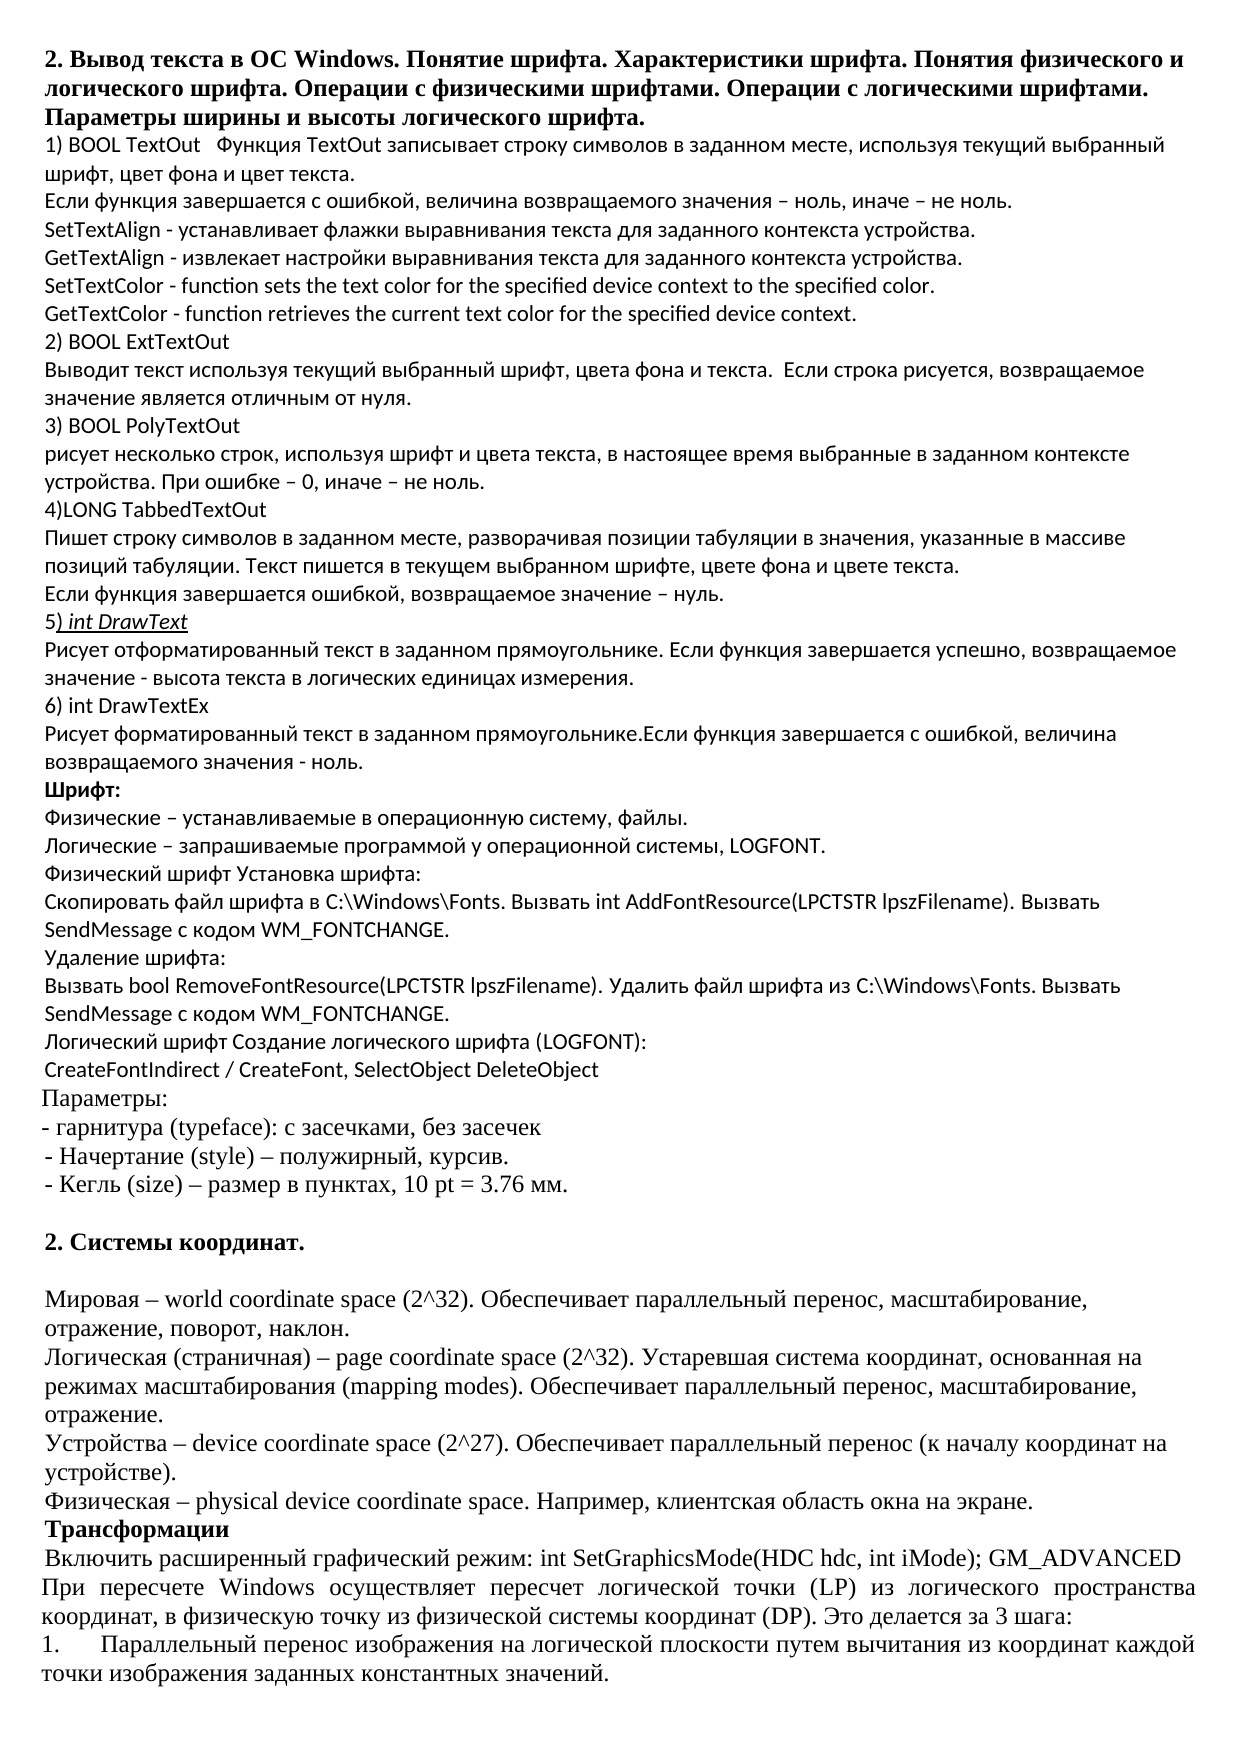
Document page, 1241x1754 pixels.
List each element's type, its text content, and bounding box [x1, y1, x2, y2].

text рисует несколько строк, используя шрифт и цвета текста, в настоящее время выбранные в заданном контексте устройства. При ошибке – 0, иначе – не ноль. [44, 439, 1196, 495]
text - гарнитура (typeface): с засечками, без засечек [41, 1112, 1196, 1141]
text 2) BOOL ExtTextOut [44, 327, 1196, 355]
text Физический шрифт Установка шрифта: [44, 859, 1196, 887]
text Трансформации [44, 1514, 1196, 1543]
text Пишет строку символов в заданном месте, разворачивая позиции табуляции в значения, указанные в массиве позиций табуляции. Текст пишется в текущем выбранном шрифте, цвете фона и цвете текста. [44, 523, 1196, 579]
text - Кегль (size) – размер в пунктах, 10 pt = 3.76 мм. [44, 1169, 1196, 1198]
text 2. Системы координат. [44, 1227, 1196, 1256]
text Если функция завершается с ошибкой, величина возвращаемого значения – ноль, иначе – не ноль. [44, 187, 1196, 215]
text Физическая – physical device coordinate space. Например, клиентская область окна на экране. [44, 1486, 1196, 1514]
text При пересчете Windows осуществляет пересчет логической точки (LP) из логического пространства координат, в физическую точку из физической системы координат (DP). Это делается за 3 шага: [41, 1572, 1196, 1629]
text Мировая – world coordinate space (2^32). Обеспечивает параллельный перенос, масштабирование, отражение, поворот, наклон. [44, 1284, 1196, 1342]
text Если функция завершается ошибкой, возвращаемое значение – нуль. [44, 579, 1196, 607]
text Логическая (страничная) – page coordinate space (2^32). Устаревшая система координат, основанная на режимах масштабирования (mapping modes). Обеспечивает параллельный перенос, масштабирование, отражение. [44, 1342, 1196, 1428]
text Выводит текст используя текущий выбранный шрифт, цвета фона и текста. Если строка рисуется, возвращаемое значение является отличным от нуля. [44, 355, 1196, 411]
text Скопировать файл шрифта в C:\Windows\Fonts. Вызвать int AddFontResource(LPCTSTR lpszFilename). Вызвать SendMessage с кодом WM_FONTCHANGE. [44, 887, 1196, 943]
text Параметры: [41, 1083, 1196, 1112]
text SetTextAlign - устанавливает флажки выравнивания текста для заданного контекста устройства. [44, 215, 1196, 243]
text Рисует форматированный текст в заданном прямоугольнике.Если функция завершается с ошибкой, величина возвращаемого значения - ноль. [44, 719, 1196, 775]
text Включить расширенный графический режим: int SetGraphicsMode(HDC hdc, int iMode); GM_ADVANCED [44, 1543, 1196, 1572]
text Физические – устанавливаемые в операционную систему, файлы. [44, 803, 1196, 831]
text GetTextAlign - извлекает настройки выравнивания текста для заданного контекста устройства. [44, 243, 1196, 271]
text 3) BOOL PolyTextOut [44, 411, 1196, 439]
text Удаление шрифта: [44, 943, 1196, 971]
text Устройства – device coordinate space (2^27). Обеспечивает параллельный перенос (к началу координат на устройстве). [44, 1428, 1196, 1486]
text SetTextColor - function sets the text color for the specified device context to the specified color. [44, 271, 1196, 299]
text Вызвать bool RemoveFontResource(LPCTSTR lpszFilename). Удалить файл шрифта из C:\Windows\Fonts. Вызвать SendMessage с кодом WM_FONTCHANGE. [44, 971, 1196, 1027]
text 1. Параллельный перенос изображения на логической плоскости путем вычитания из координат каждой точки изображения заданных константных значений. [41, 1629, 1196, 1687]
text 2. Вывод текста в ОС Windows. Понятие шрифта. Характеристики шрифта. Понятия физического и логического шрифта. Операции с физическими шрифтами. Операции с логическими шрифтами. Параметры ширины и высоты логического шрифта. [645, 44, 1196, 131]
text Логический шрифт Создание логического шрифта (LOGFONT): [44, 1027, 1196, 1055]
text 1) BOOL TextOut Функция TextOut записывает строку символов в заданном месте, используя текущий выбранный шрифт, цвет фона и цвет текста. [44, 131, 1196, 187]
text 5) int DrawText [44, 607, 1196, 635]
text CreateFontIndirect / CreateFont, SelectObject DeleteObject [44, 1055, 1196, 1083]
text 6) int DrawTextEx [44, 691, 1196, 719]
text 4)LONG TabbedTextOut [44, 495, 1196, 523]
text GetTextColor - function retrieves the current text color for the specified device context. [44, 299, 1196, 327]
text - Начертание (style) – полужирный, курсив. [44, 1141, 1196, 1169]
text Рисует отформатированный текст в заданном прямоугольнике. Если функция завершается успешно, возвращаемое значение - высота текста в логических единицах измерения. [44, 635, 1196, 691]
text Шрифт: [44, 775, 1196, 803]
text Логические – запрашиваемые программой у операционной системы, LOGFONT. [44, 831, 1196, 859]
